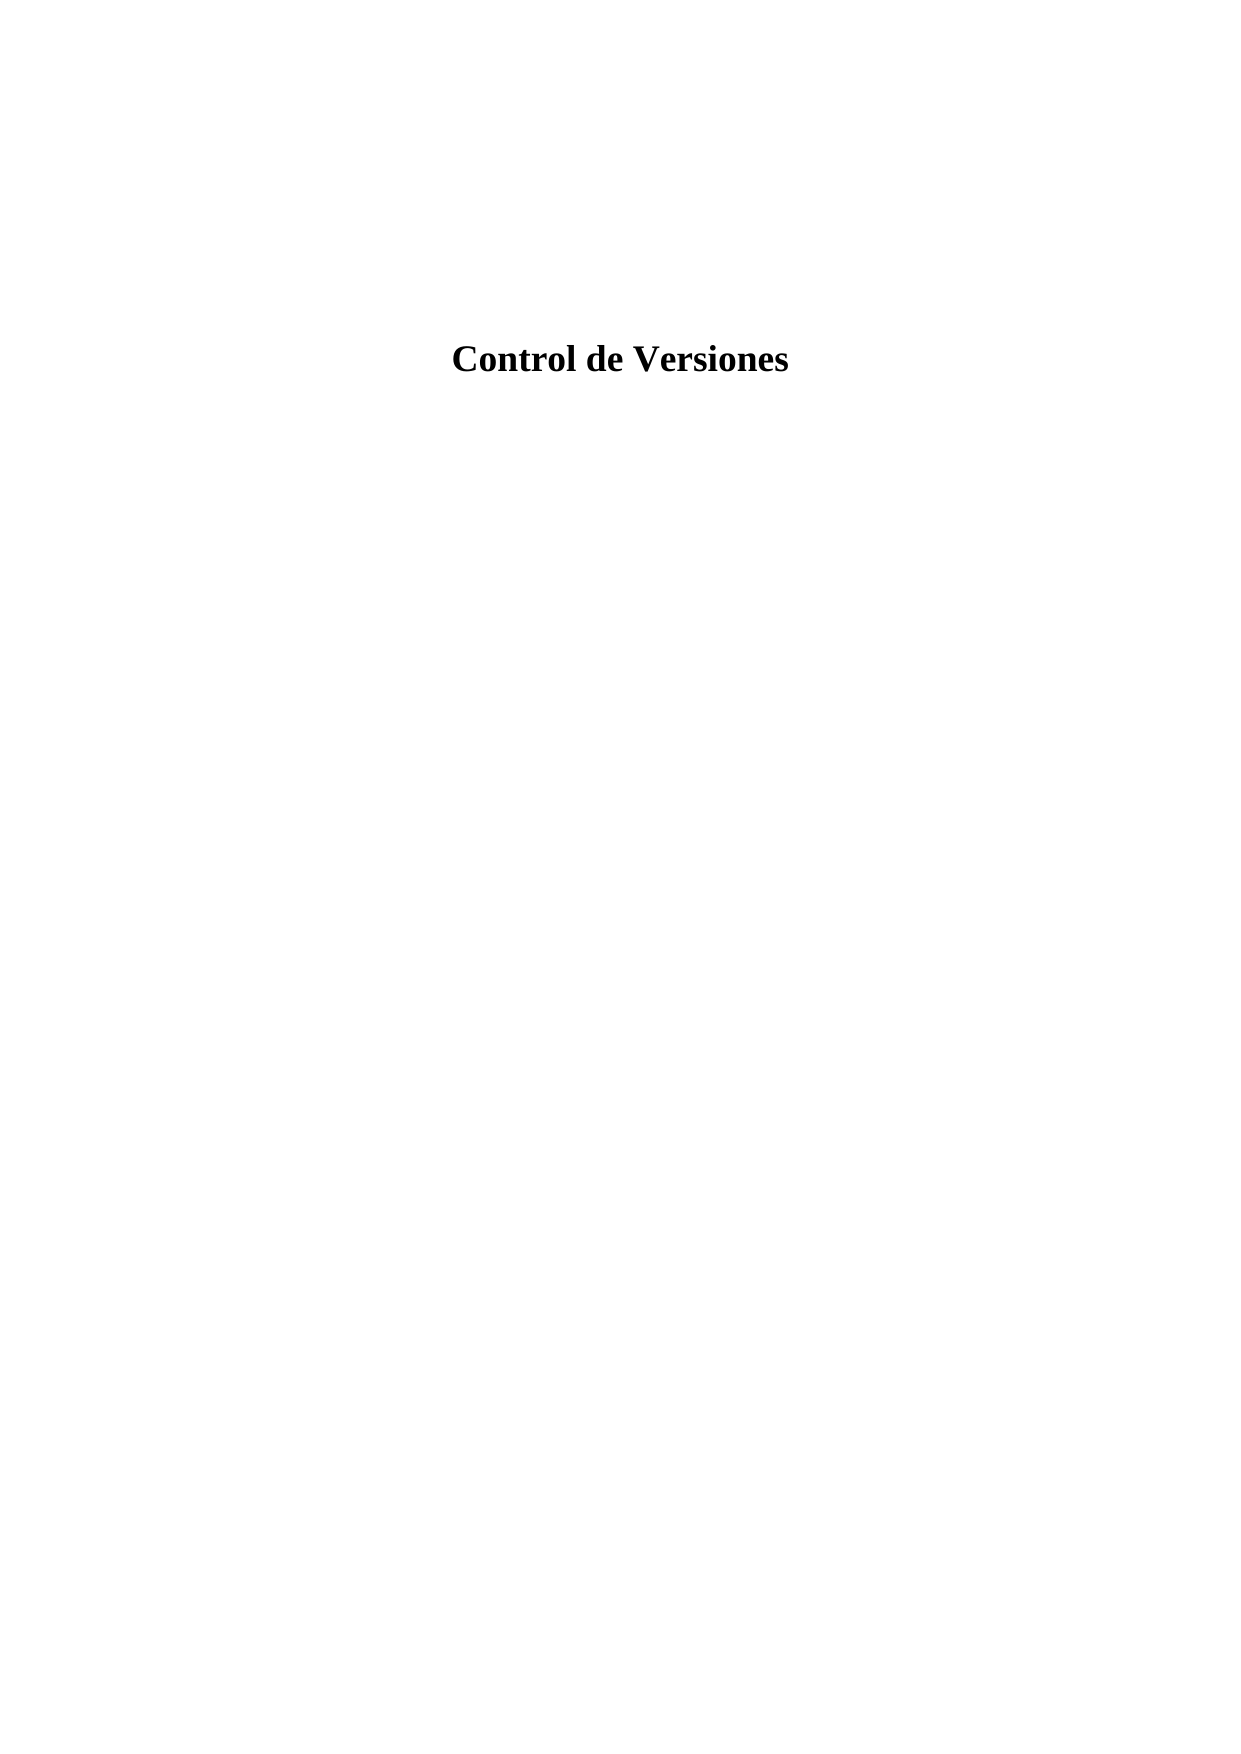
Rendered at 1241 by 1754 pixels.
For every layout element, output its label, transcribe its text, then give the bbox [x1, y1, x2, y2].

text Control de Versiones [177, 336, 1063, 379]
